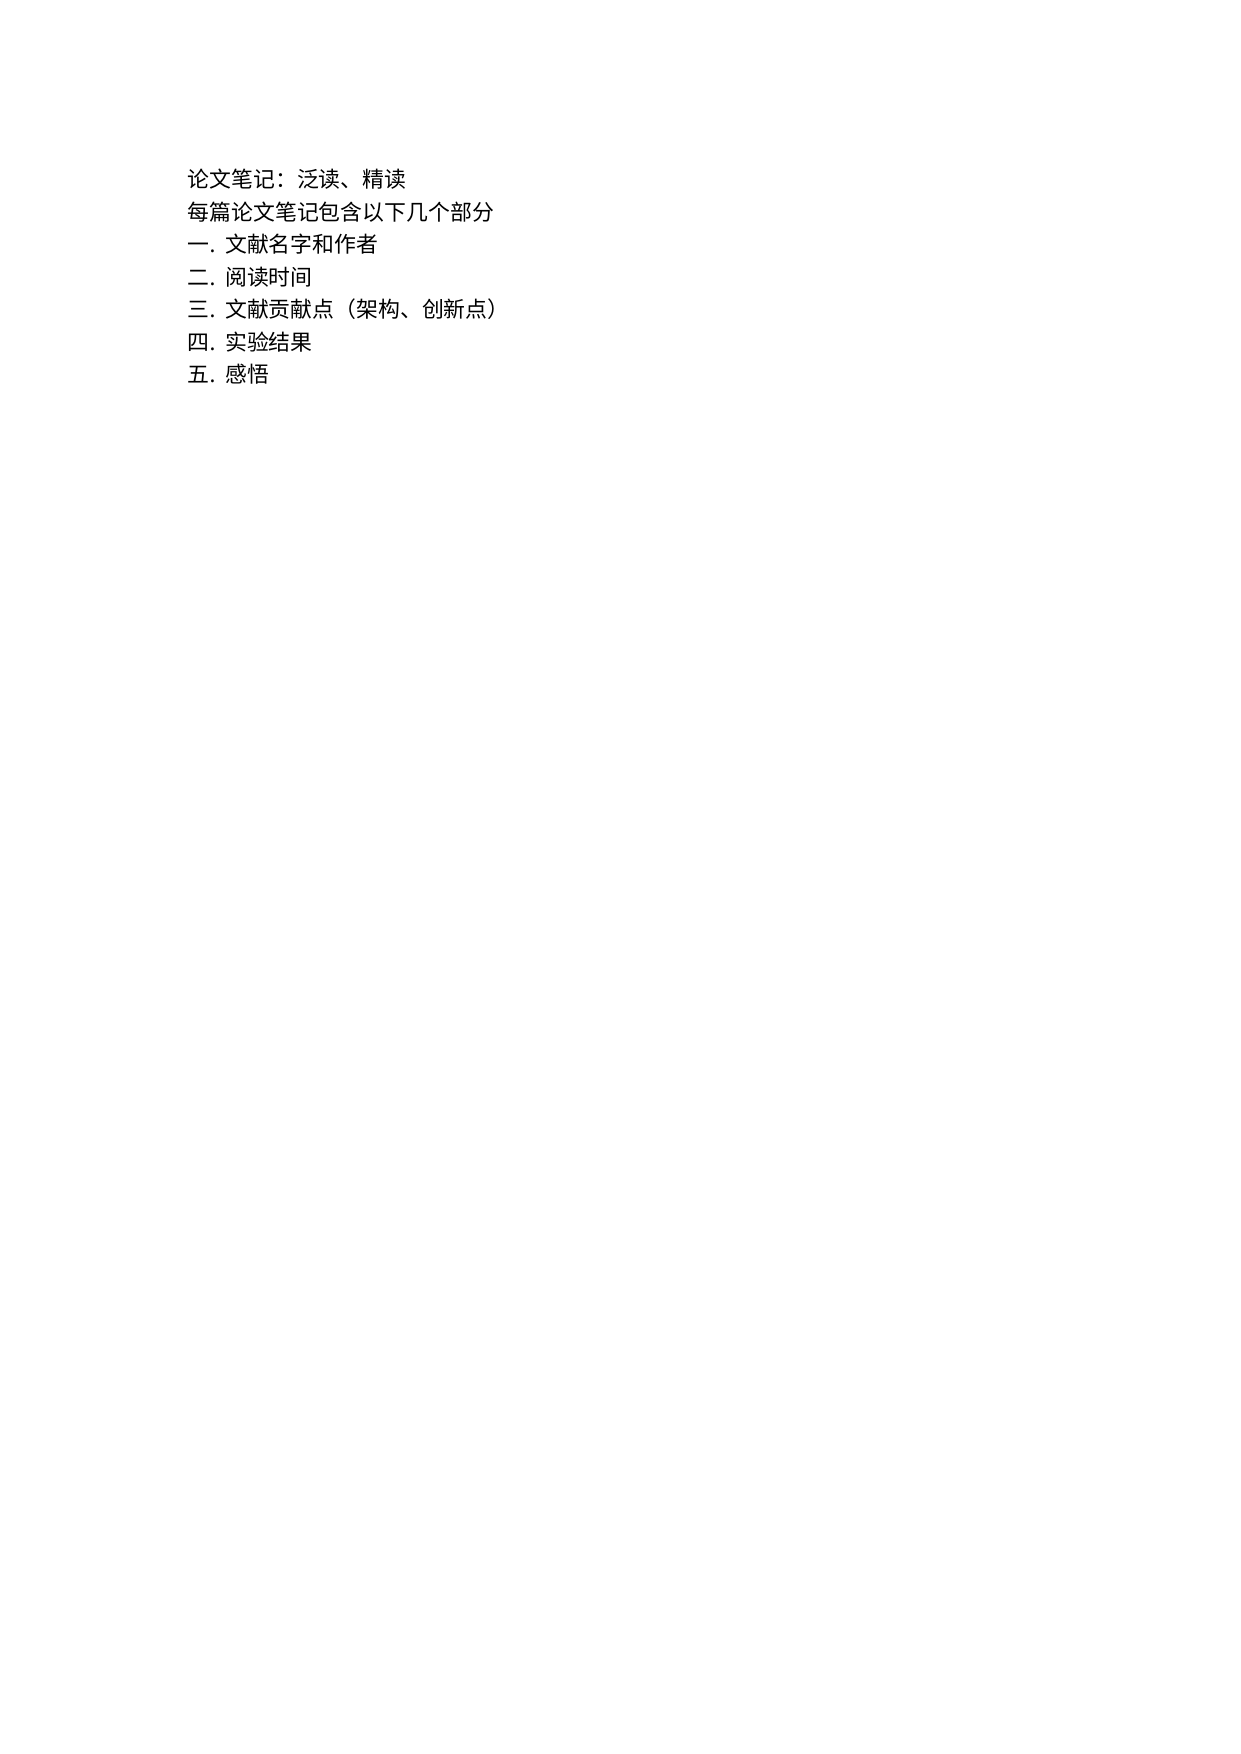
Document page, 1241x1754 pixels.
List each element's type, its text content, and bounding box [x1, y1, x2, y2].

list 阅读时间 [187, 259, 1053, 292]
list 文献贡献点（架构、创新点） [187, 292, 1053, 324]
list 文献名字和作者 [187, 227, 1053, 259]
list 实验结果 [187, 324, 1053, 357]
list 感悟 [187, 357, 1053, 389]
text 每篇论文笔记包含以下几个部分 [187, 194, 1053, 227]
text 论文笔记：泛读、精读 [187, 162, 1053, 194]
